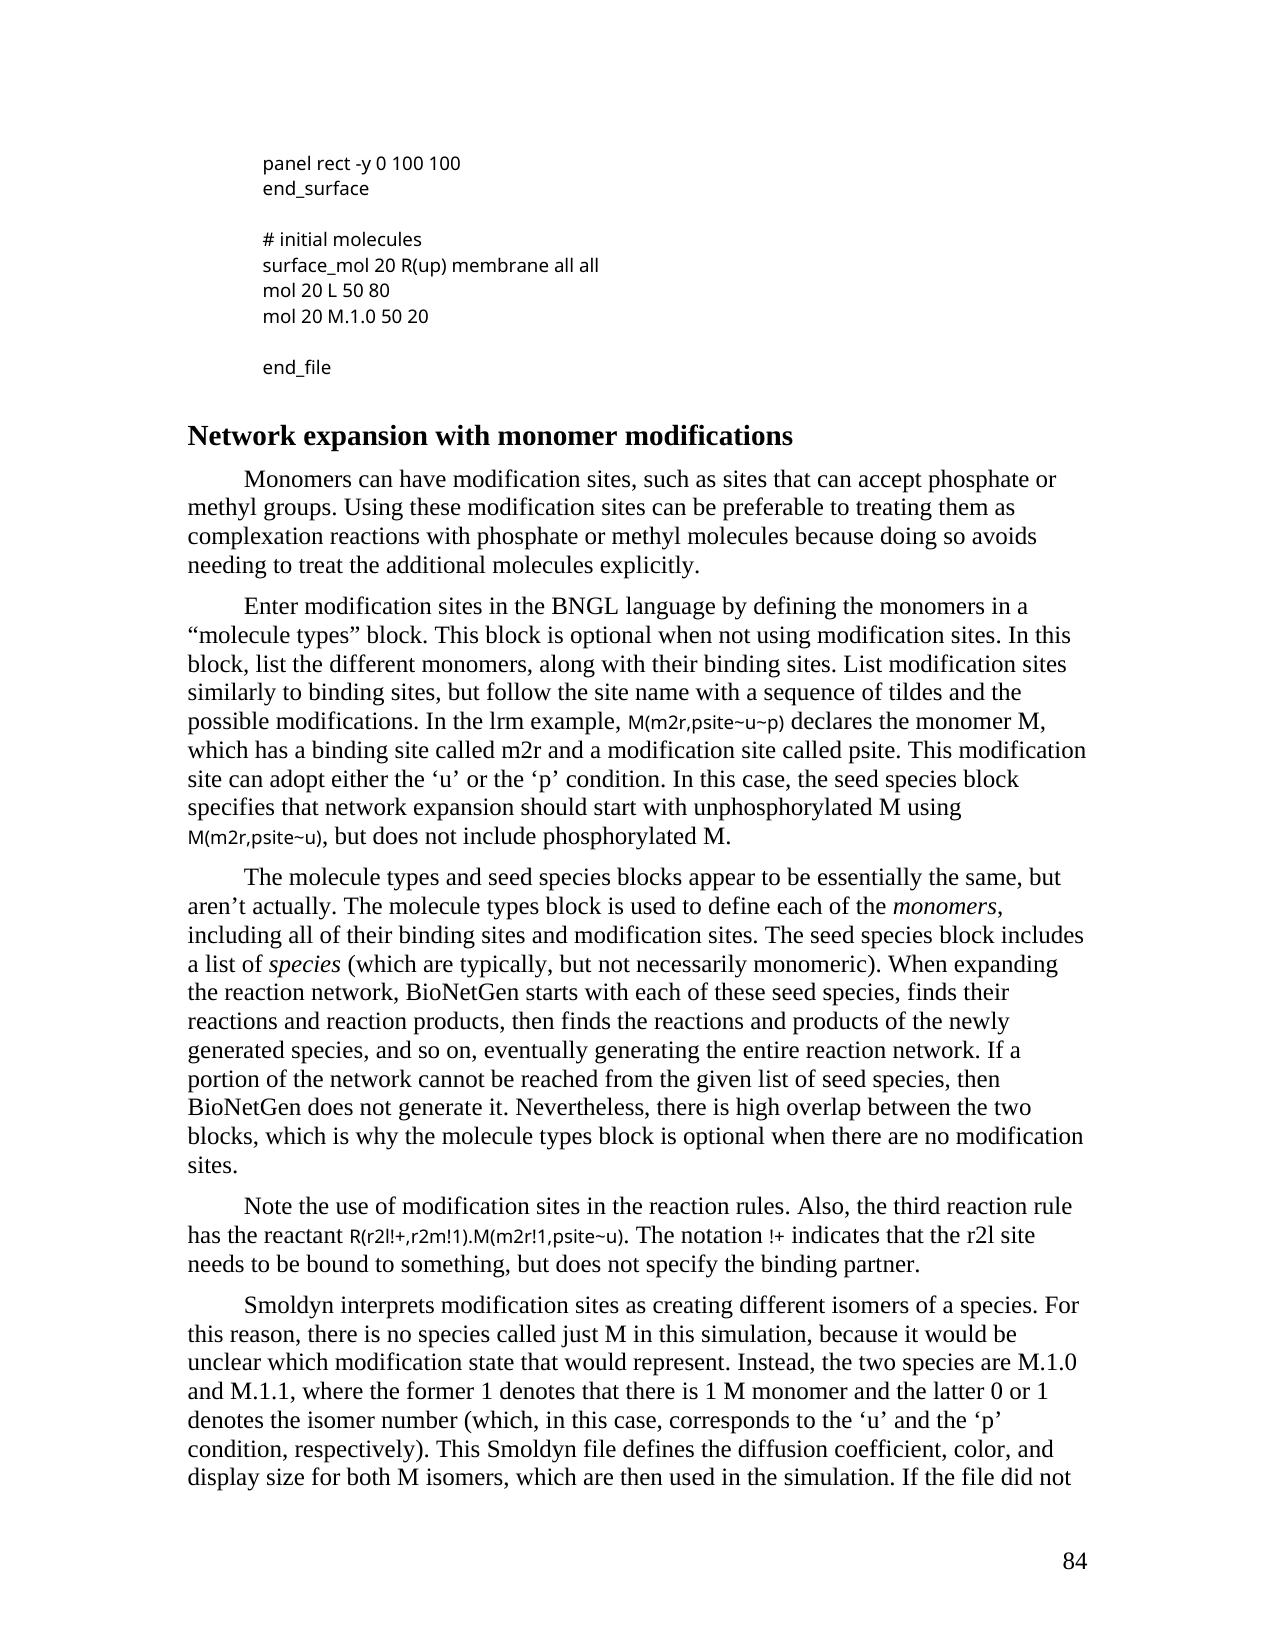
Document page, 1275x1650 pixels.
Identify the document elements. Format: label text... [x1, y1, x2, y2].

text Enter modification sites in the BNGL language by defining the monomers in a “molecule types” block. This block is optional when not using modification sites. In this block, list the different monomers, along with their binding sites. List modification sites similarly to binding sites, but follow the site name with a sequence of tildes and the possible modifications. In the lrm example, M(m2r,psite~u~p) declares the monomer M, which has a binding site called m2r and a modification site called psite. This modification site can adopt either the ‘u’ or the ‘p’ condition. In this case, the seed species block specifies that network expansion should start with unphosphorylated M using M(m2r,psite~u), but does not include phosphorylated M. [187, 591, 1087, 850]
text mol 20 L 50 80 [262, 278, 1087, 303]
text Monomers can have modification sites, such as sites that can accept phosphate or methyl groups. Using these modification sites can be preferable to treating them as complexation reactions with phosphate or methyl molecules because doing so avoids needing to treat the additional molecules explicitly. [187, 464, 1087, 579]
text Network expansion with monomer modifications [187, 418, 1087, 451]
text end_file [262, 354, 1087, 380]
text panel rect -y 0 100 100 [262, 150, 1087, 176]
text mol 20 M.1.0 50 20 [262, 303, 1087, 329]
text The molecule types and seed species blocks appear to be essentially the same, but aren’t actually. The molecule types block is used to define each of the monomers, including all of their binding sites and modification sites. The seed species block includes a list of species (which are typically, but not necessarily monomeric). When expanding the reaction network, BioNetGen starts with each of these seed species, finds their reactions and reaction products, then finds the reactions and products of the newly generated species, and so on, eventually generating the entire reaction network. If a portion of the network cannot be reached from the given list of seed species, then BioNetGen does not generate it. Nevertheless, there is high overlap between the two blocks, which is why the molecule types block is optional when there are no modification sites. [187, 862, 1087, 1179]
text end_surface [262, 176, 1087, 201]
text # initial molecules [262, 227, 1087, 252]
text surface_mol 20 R(up) membrane all all [262, 252, 1087, 278]
text Note the use of modification sites in the reaction rules. Also, the third reaction rule has the reactant R(r2l!+,r2m!1).M(m2r!1,psite~u). The notation !+ indicates that the r2l site needs to be bound to something, but does not specify the binding partner. [187, 1191, 1087, 1277]
